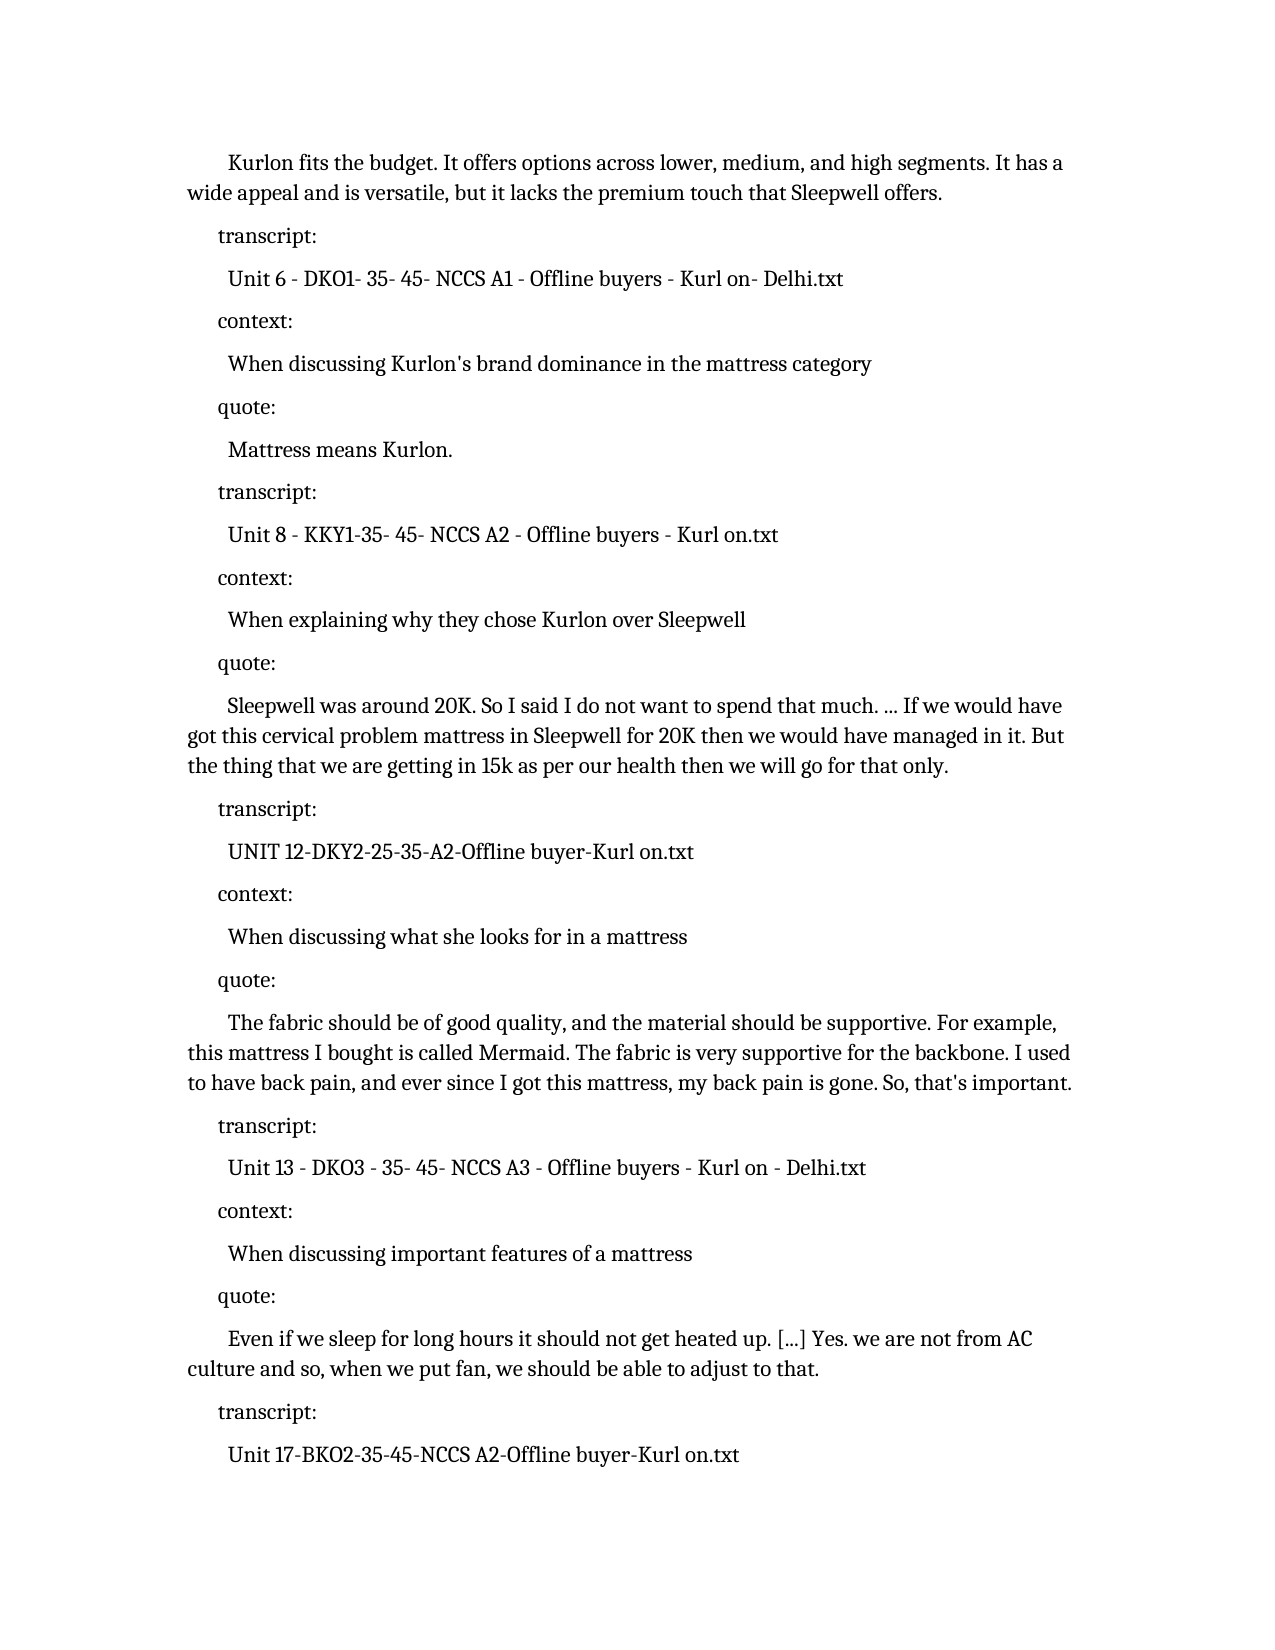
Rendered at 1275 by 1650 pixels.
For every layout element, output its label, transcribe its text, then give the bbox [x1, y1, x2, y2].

text Unit 13 - DKO3 - 35- 45- NCCS A3 - Offline buyers - Kurl on - Delhi.txt [187, 1155, 1087, 1182]
text Unit 17-BKO2-35-45-NCCS A2-Offline buyer-Kurl on.txt [187, 1442, 1087, 1468]
text transcript: [187, 1112, 1087, 1139]
text Mattress means Kurlon. [187, 436, 1087, 463]
text transcript: [187, 223, 1087, 249]
text quote: [187, 1283, 1087, 1310]
text context: [187, 308, 1087, 335]
text Unit 8 - KKY1-35- 45- NCCS A2 - Offline buyers - Kurl on.txt [187, 522, 1087, 548]
text transcript: [187, 796, 1087, 822]
text When discussing Kurlon's brand dominance in the mattress category [187, 351, 1087, 377]
text transcript: [187, 479, 1087, 506]
text When discussing what she looks for in a mattress [187, 924, 1087, 950]
text transcript: [187, 1399, 1087, 1425]
text Kurlon fits the budget. It offers options across lower, medium, and high segments. It has a wide appeal and is versatile, but it lacks the premium touch that Sleepwell offers. [187, 150, 1087, 207]
text context: [187, 881, 1087, 908]
text quote: [187, 967, 1087, 993]
text quote: [187, 650, 1087, 676]
text The fabric should be of good quality, and the material should be supportive. For example, this mattress I bought is called Mermaid. The fabric is very supportive for the backbone. I used to have back pain, and ever since I got this mattress, my back pain is gone. So, that's important. [187, 1009, 1087, 1096]
text UNIT 12-DKY2-25-35-A2-Offline buyer-Kurl on.txt [187, 838, 1087, 865]
text Sleepwell was around 20K. So I said I do not want to spend that much. ... If we would have got this cervical problem mattress in Sleepwell for 20K then we would have managed in it. But the thing that we are getting in 15k as per our health then we will go for that only. [187, 693, 1087, 779]
text Unit 6 - DKO1- 35- 45- NCCS A1 - Offline buyers - Kurl on- Delhi.txt [187, 266, 1087, 292]
text When discussing important features of a mattress [187, 1241, 1087, 1267]
text context: [187, 1198, 1087, 1224]
text context: [187, 564, 1087, 591]
text quote: [187, 394, 1087, 420]
text When explaining why they chose Kurlon over Sleepwell [187, 607, 1087, 634]
text Even if we sleep for long hours it should not get heated up. [...] Yes. we are not from AC culture and so, when we put fan, we should be able to adjust to that. [187, 1326, 1087, 1383]
